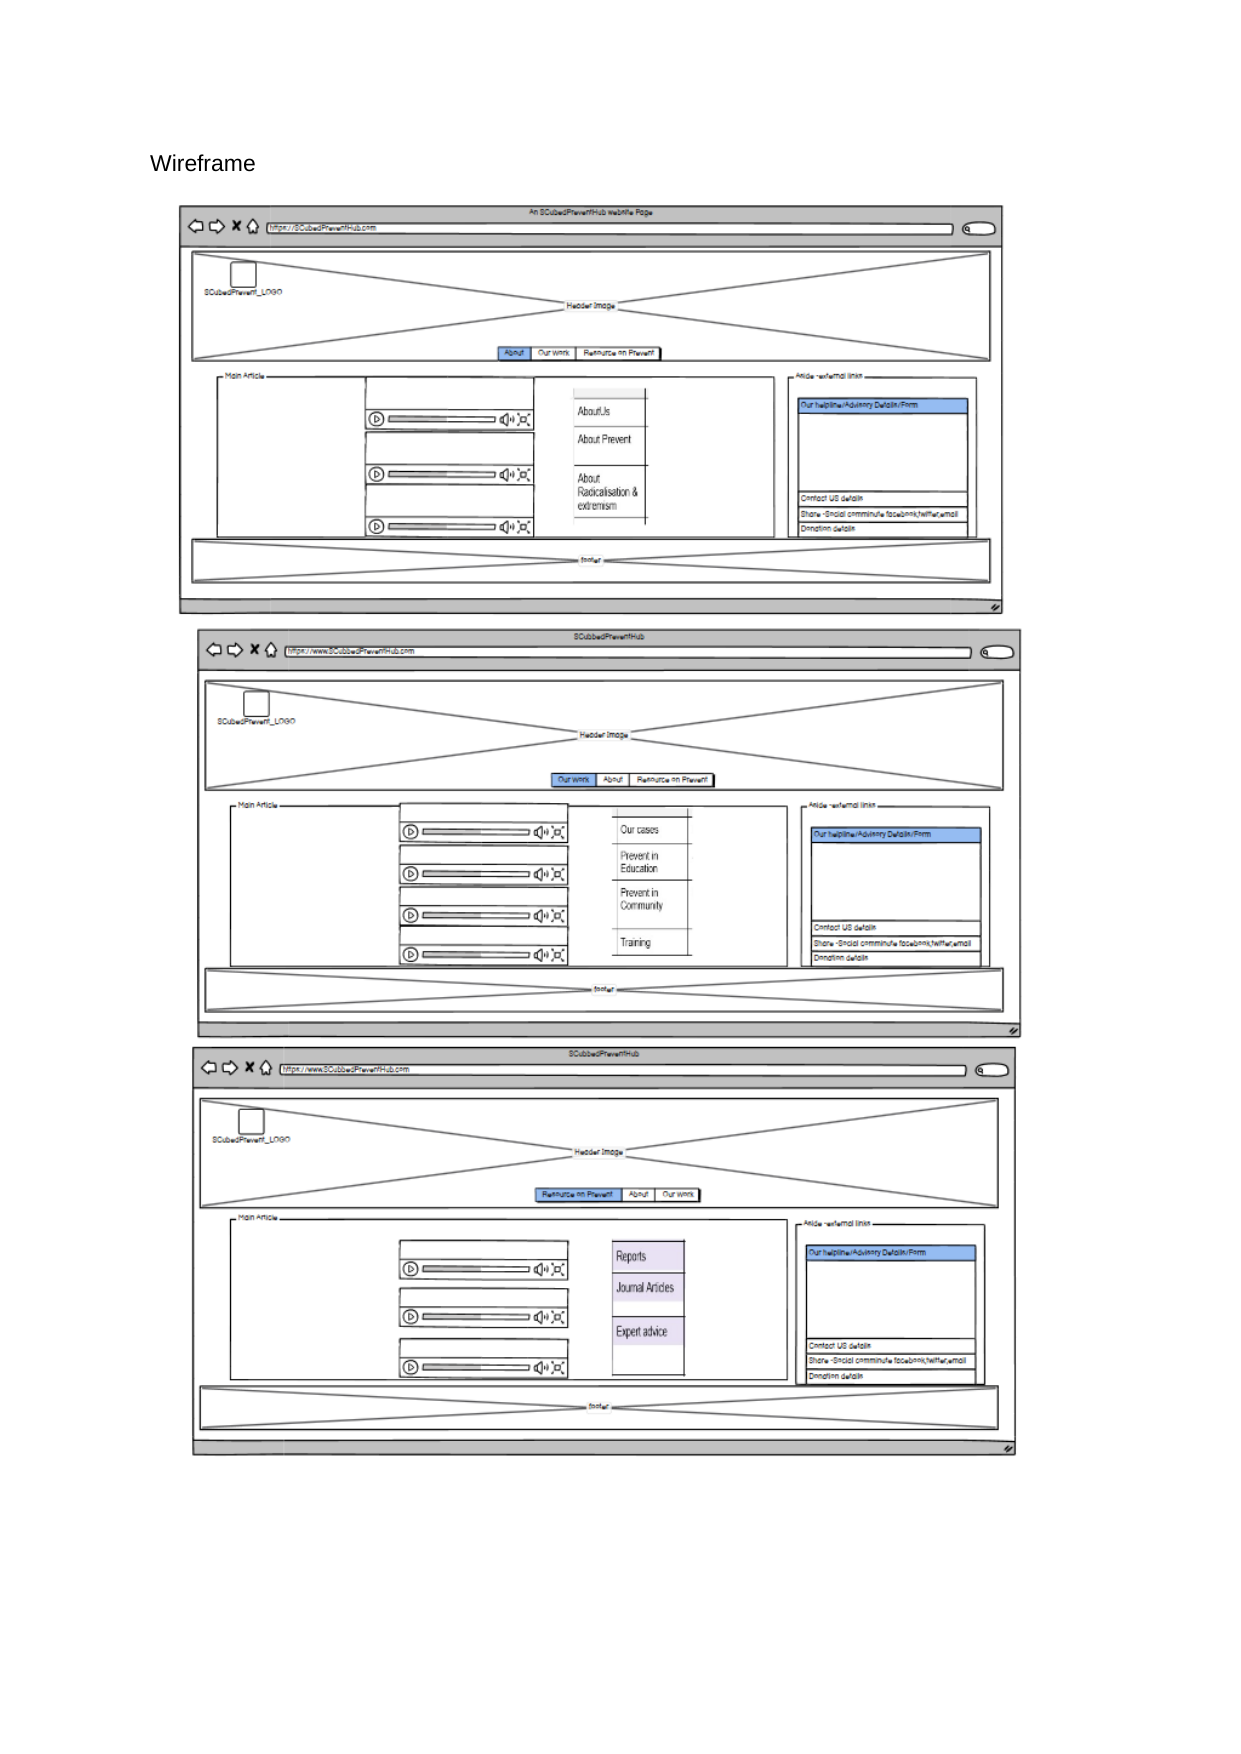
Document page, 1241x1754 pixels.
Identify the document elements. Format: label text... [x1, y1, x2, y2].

text Wireframe [150, 150, 1090, 180]
picture [150, 180, 1091, 1498]
